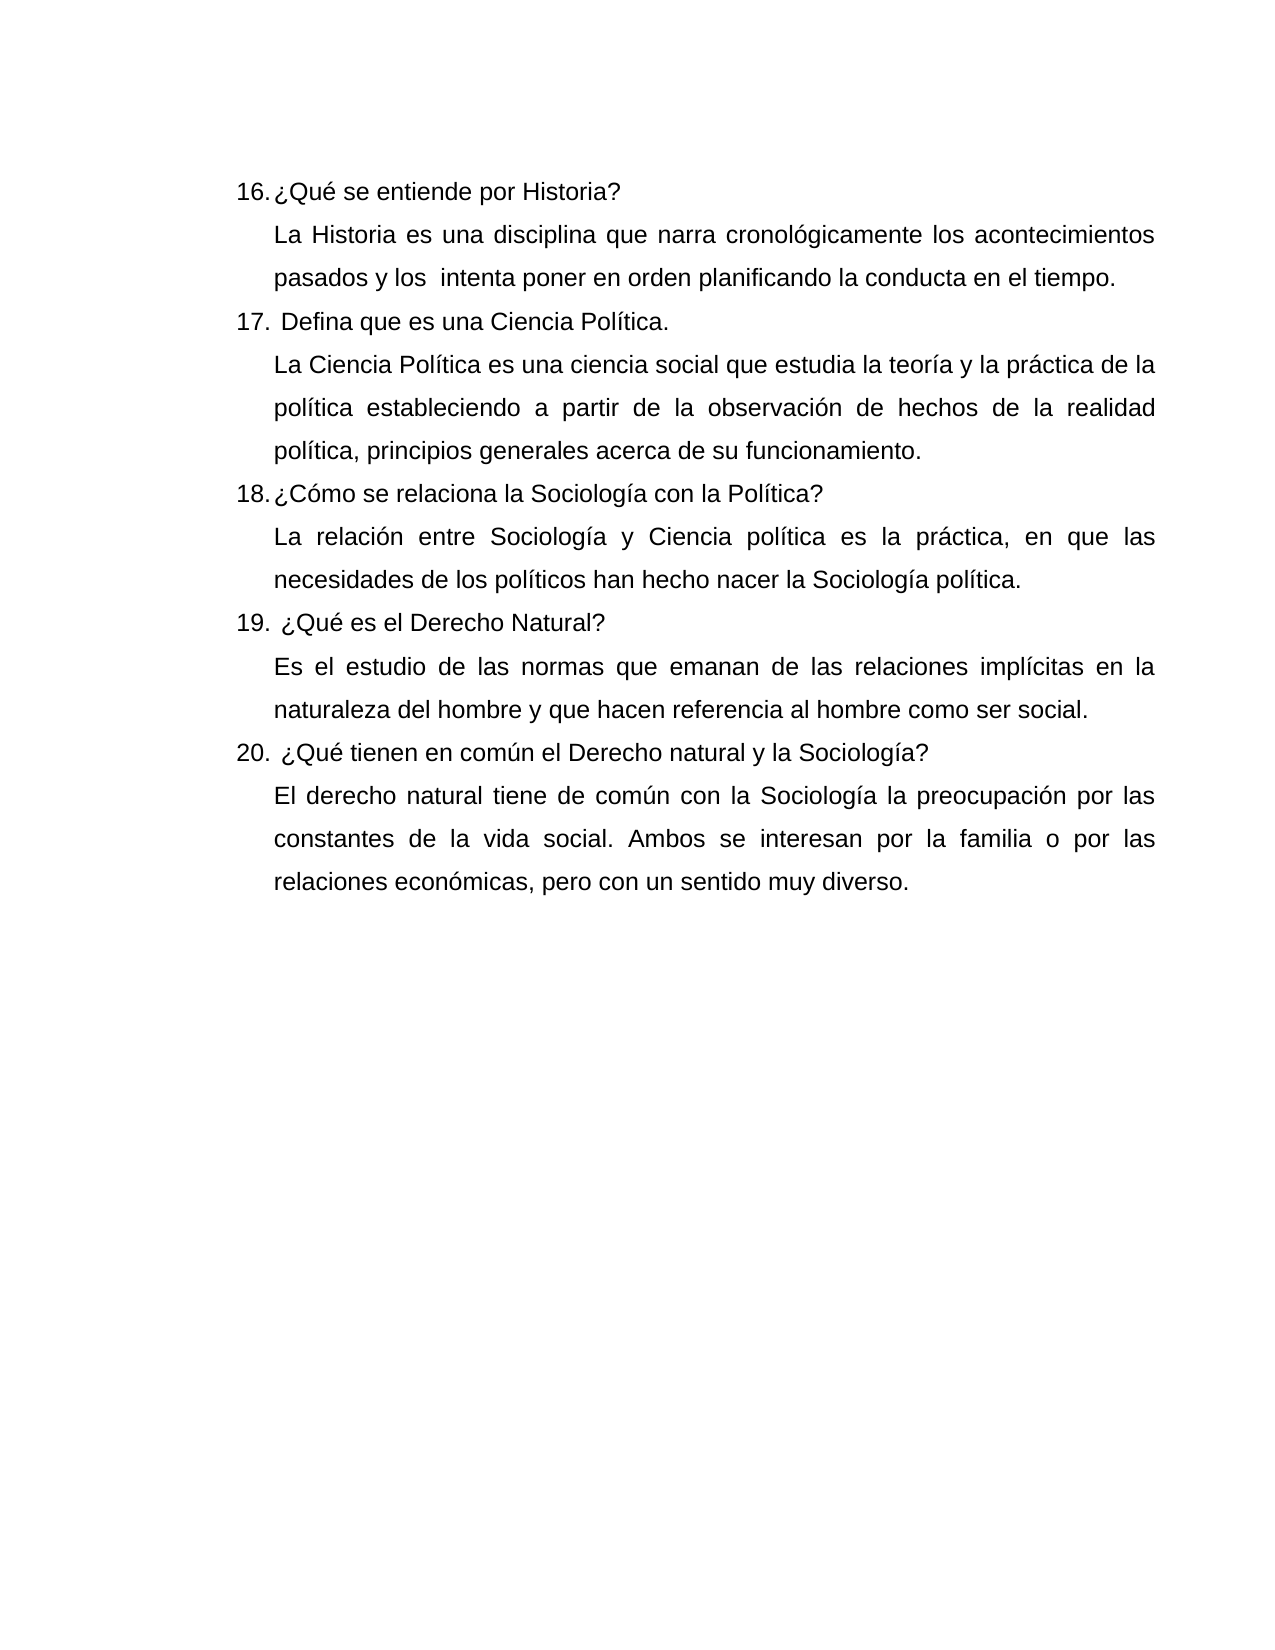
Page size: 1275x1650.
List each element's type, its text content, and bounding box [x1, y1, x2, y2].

list La Ciencia Política es una ciencia social que estudia la teoría y la práctica de la política estableciendo a partir de la observación de hechos de la realidad política, principios generales acerca de su funcionamiento. [274, 350, 1157, 465]
list ¿Qué tienen en común el Derecho natural y la Sociología? [236, 738, 1157, 767]
list ¿Qué es el Derecho Natural? [236, 608, 1157, 637]
list Defina que es una Ciencia Política. [236, 307, 1157, 335]
list Es el estudio de las normas que emanan de las relaciones implícitas en la naturaleza del hombre y que hacen referencia al hombre como ser social. [274, 652, 1157, 723]
list ¿Cómo se relaciona la Sociología con la Política? [236, 479, 1157, 508]
list La Historia es una disciplina que narra cronológicamente los acontecimientos pasados y los intenta poner en orden planificando la conducta en el tiempo. [274, 220, 1157, 292]
list ¿Qué se entiende por Historia? [236, 177, 1157, 206]
list La relación entre Sociología y Ciencia política es la práctica, en que las necesidades de los políticos han hecho nacer la Sociología política. [274, 522, 1157, 594]
list El derecho natural tiene de común con la Sociología la preocupación por las constantes de la vida social. Ambos se interesan por la familia o por las relaciones económicas, pero con un sentido muy diverso. [274, 781, 1157, 896]
